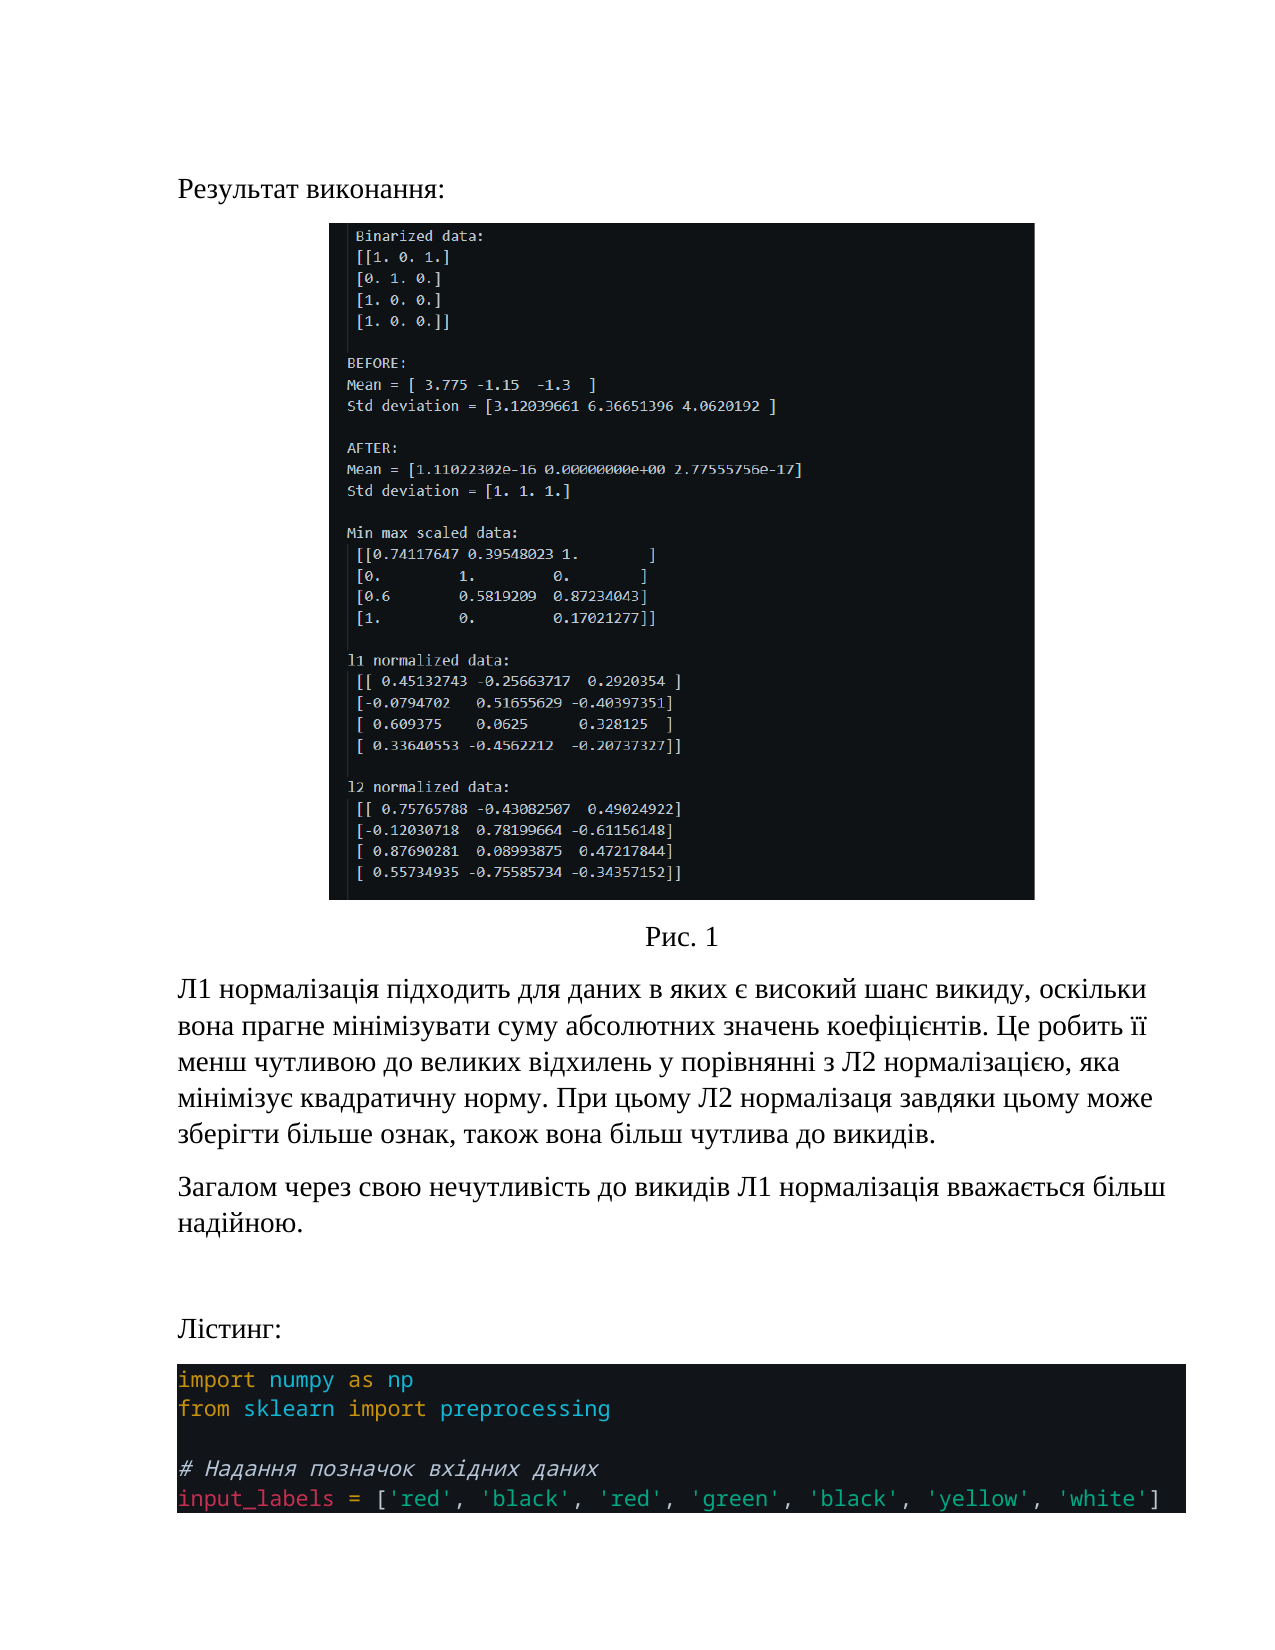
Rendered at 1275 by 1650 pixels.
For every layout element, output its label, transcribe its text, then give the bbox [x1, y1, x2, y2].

text from sklearn import preprocessing [177, 1393, 1186, 1423]
text input_labels = ['red', 'black', 'red', 'green', 'black', 'yellow', 'white'] [177, 1483, 1186, 1513]
text Л1 нормалізація підходить для даних в яких є високий шанс викиду, оскільки вона прагне мінімізувати суму абсолютних значень коефіцієнтів. Це робить її менш чутливою до великих відхилень у порівнянні з Л2 нормалізацією, яка мінімізує квадратичну норму. При цьому Л2 нормалізаця завдяки цьому може зберігти більше ознак, також вона більш чутлива до викидів. [177, 972, 1186, 1150]
text Рис. 1 [177, 919, 1186, 952]
text Результат виконання: [177, 171, 1186, 204]
text Лістинг: [177, 1311, 1186, 1344]
picture [329, 223, 1035, 900]
text import numpy as np [177, 1364, 1186, 1393]
text # Надання позначок вхідних даних [177, 1453, 1186, 1483]
text Загалом через свою нечутливість до викидів Л1 нормалізація вважається більш надійною. [177, 1169, 1186, 1239]
